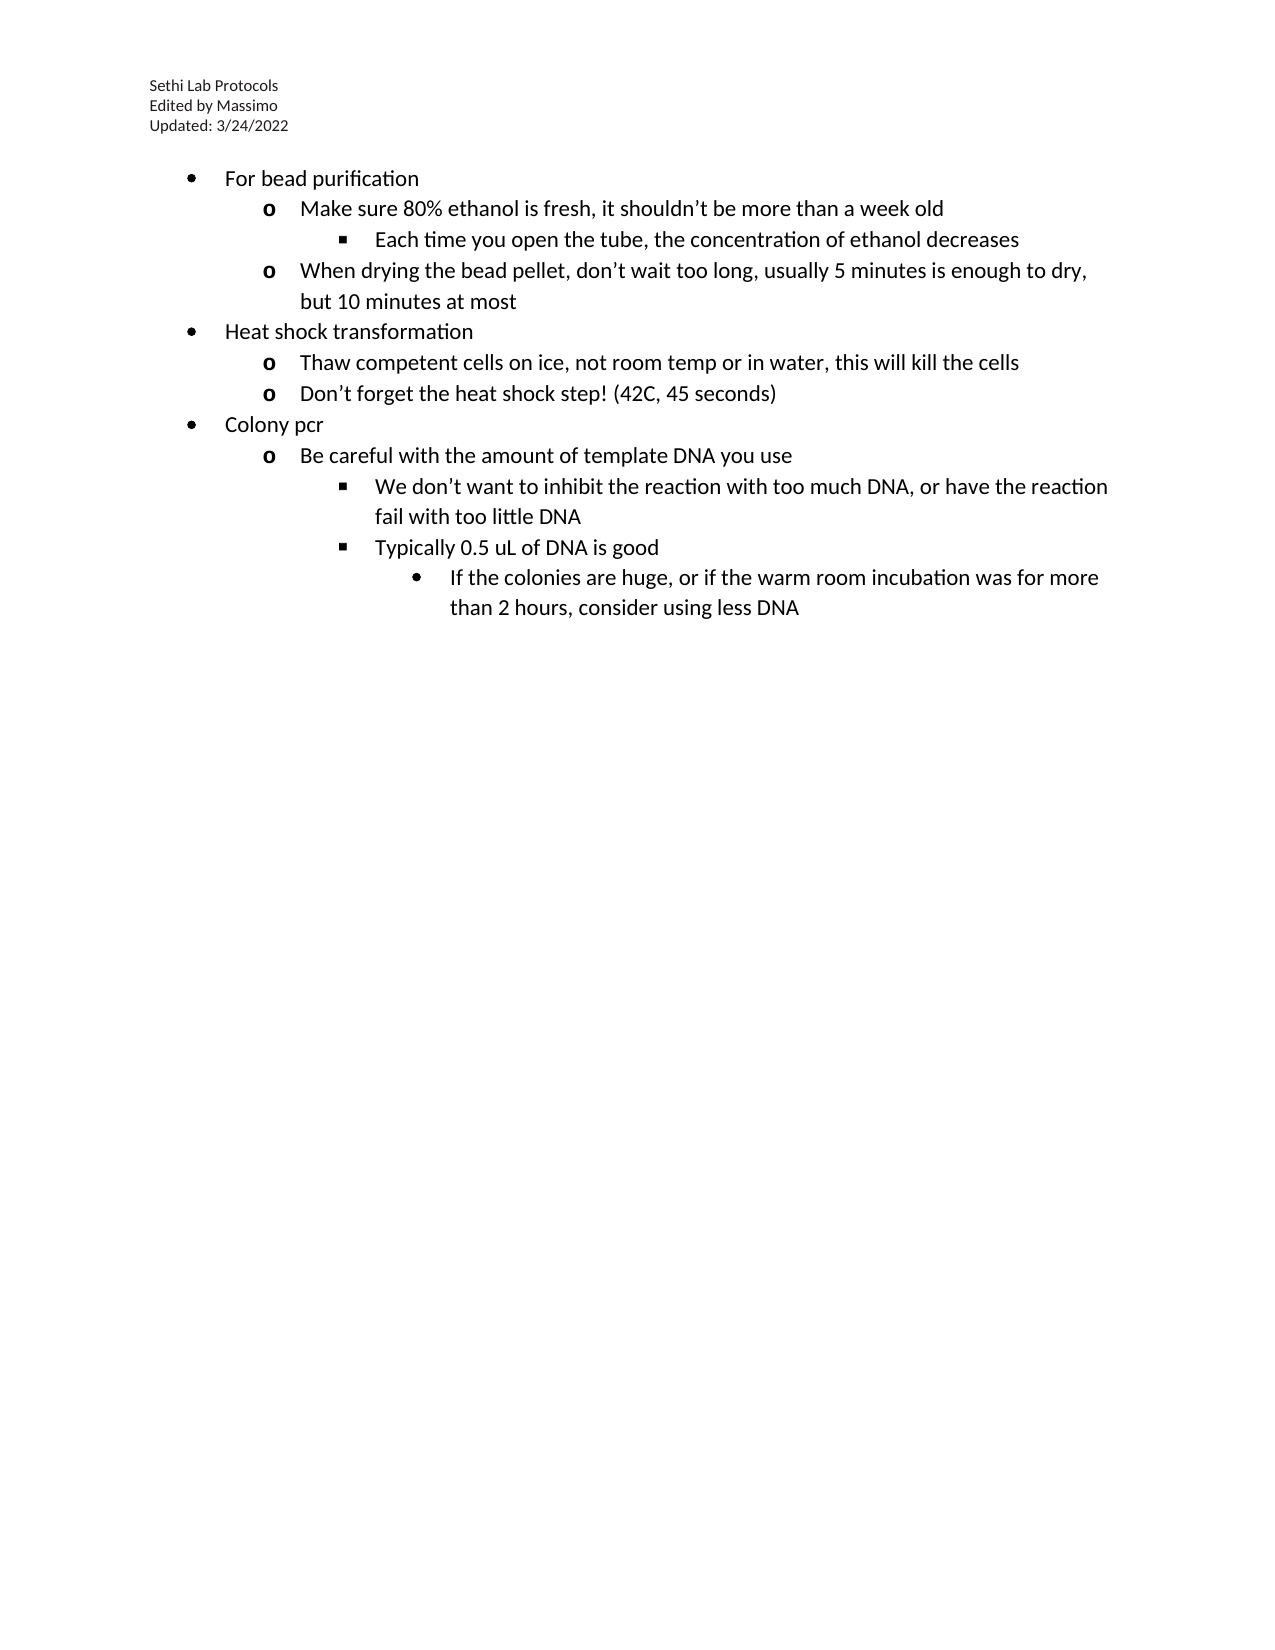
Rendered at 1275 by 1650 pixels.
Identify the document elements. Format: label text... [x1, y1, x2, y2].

list Be careful with the amount of template DNA you use [262, 441, 1125, 470]
list If the colonies are huge, or if the warm room incubation was for more than 2 hours, consider using less DNA [412, 563, 1125, 621]
list Heat shock transformation [187, 317, 1125, 345]
list Thaw competent cells on ice, not room temp or in water, this will kill the cells [262, 348, 1125, 377]
list Make sure 80% ethanol is fresh, it shouldn’t be more than a week old [262, 194, 1125, 223]
list When drying the bead pellet, don’t wait too long, usually 5 minutes is enough to dry, but 10 minutes at most [262, 256, 1125, 315]
list Don’t forget the heat shock step! (42C, 45 seconds) [262, 379, 1125, 408]
list For bead purification [187, 164, 1125, 192]
list Colony pcr [187, 411, 1125, 438]
list We don’t want to inhibit the reaction with too much DNA, or have the reaction fail with too little DNA [337, 472, 1125, 530]
list Typically 0.5 uL of DNA is good [337, 533, 1125, 561]
list Each time you open the tube, the concentration of ethanol decreases [337, 226, 1125, 254]
